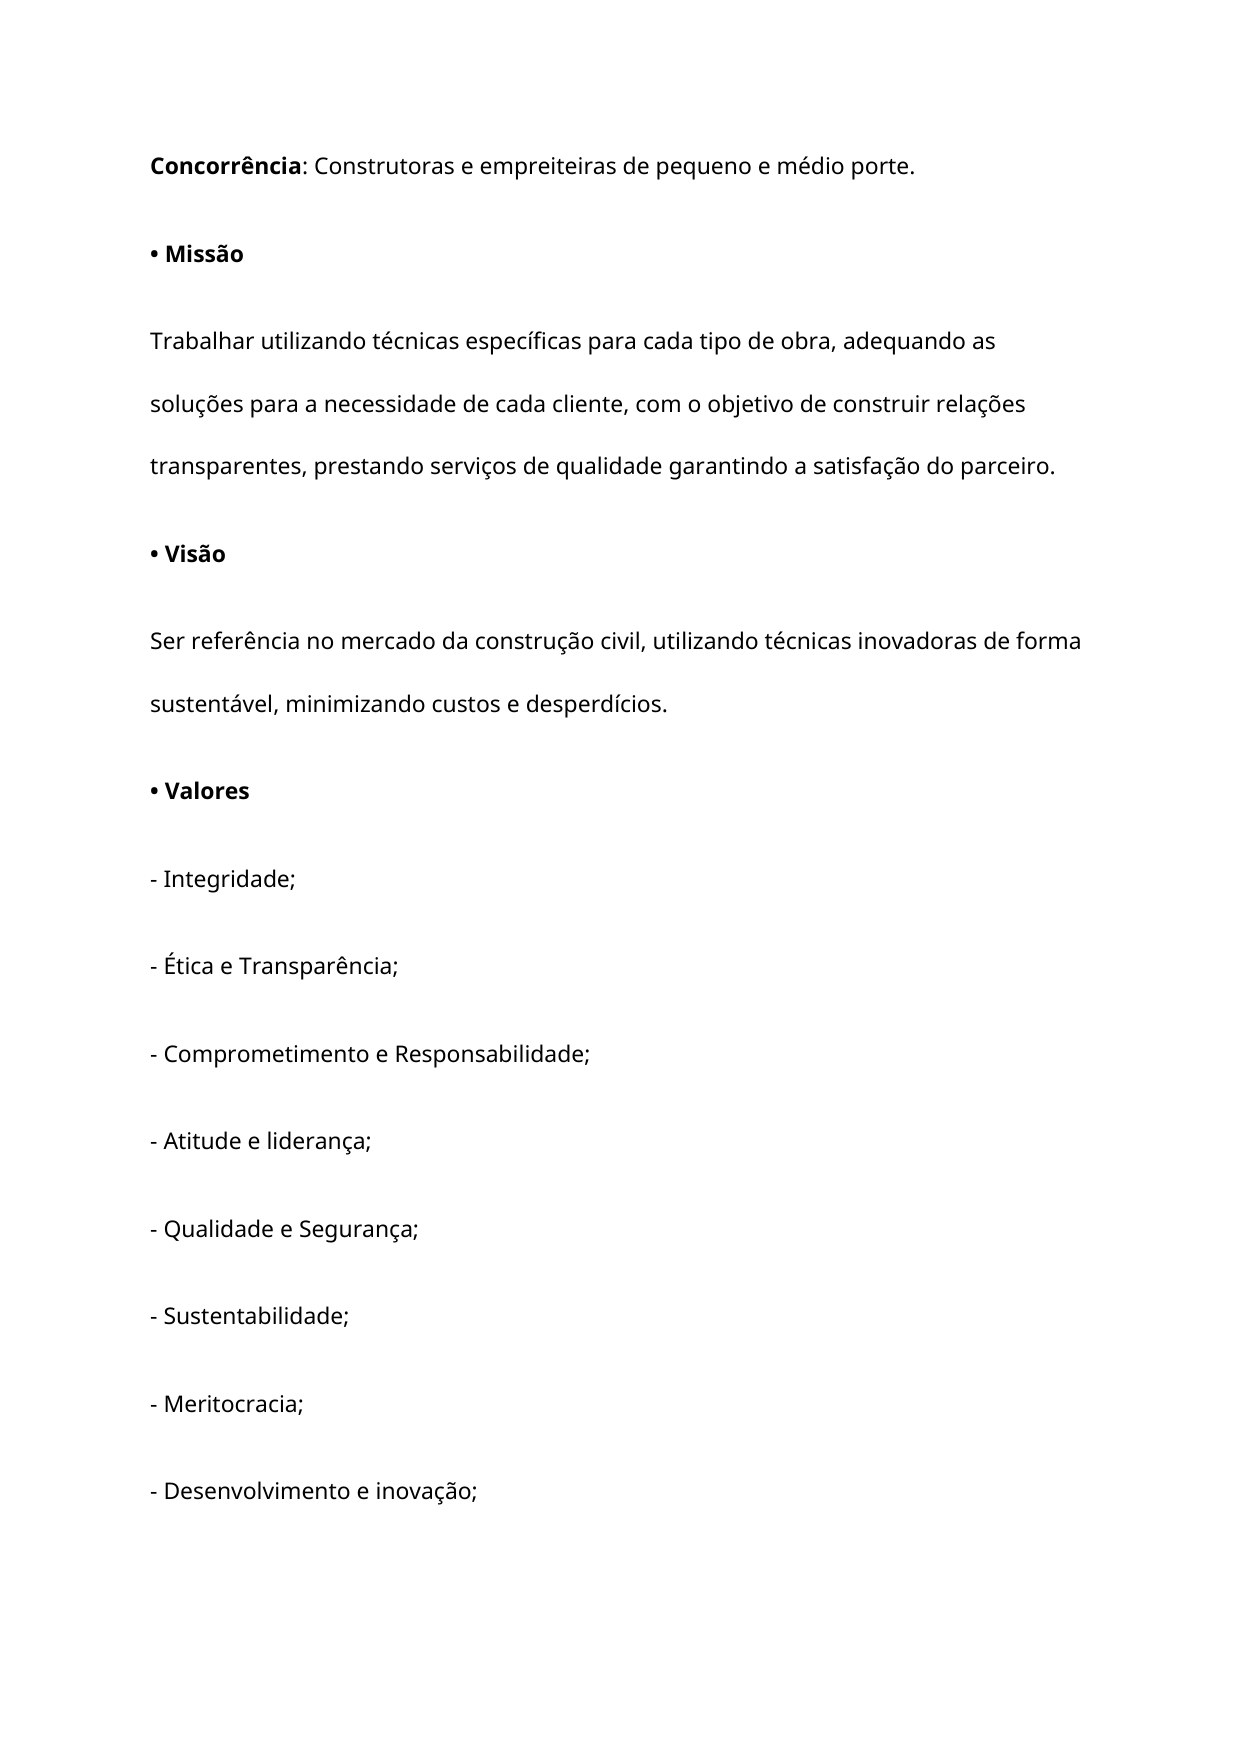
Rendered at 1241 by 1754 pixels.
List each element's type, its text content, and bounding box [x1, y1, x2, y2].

text • Valores [150, 775, 1090, 806]
text - Comprometimento e Responsabilidade; [150, 1037, 1090, 1069]
text Ser referência no mercado da construção civil, utilizando técnicas inovadoras de forma sustentável, minimizando custos e desperdícios. [150, 625, 1090, 719]
text - Ética e Transparência; [150, 950, 1090, 981]
text - Sustentabilidade; [150, 1300, 1090, 1331]
text - Desenvolvimento e inovação; [150, 1475, 1090, 1506]
text • Visão [150, 537, 1090, 569]
text - Qualidade e Segurança; [150, 1212, 1090, 1244]
text - Meritocracia; [150, 1387, 1090, 1419]
text Trabalhar utilizando técnicas específicas para cada tipo de obra, adequando as soluções para a necessidade de cada cliente, com o objetivo de construir relações transparentes, prestando serviços de qualidade garantindo a satisfação do parceiro. [150, 325, 1090, 481]
text • Missão [150, 237, 1090, 269]
text Concorrência: Construtoras e empreiteiras de pequeno e médio porte. [150, 150, 1090, 181]
text - Integridade; [150, 862, 1090, 894]
text - Atitude e liderança; [150, 1125, 1090, 1156]
